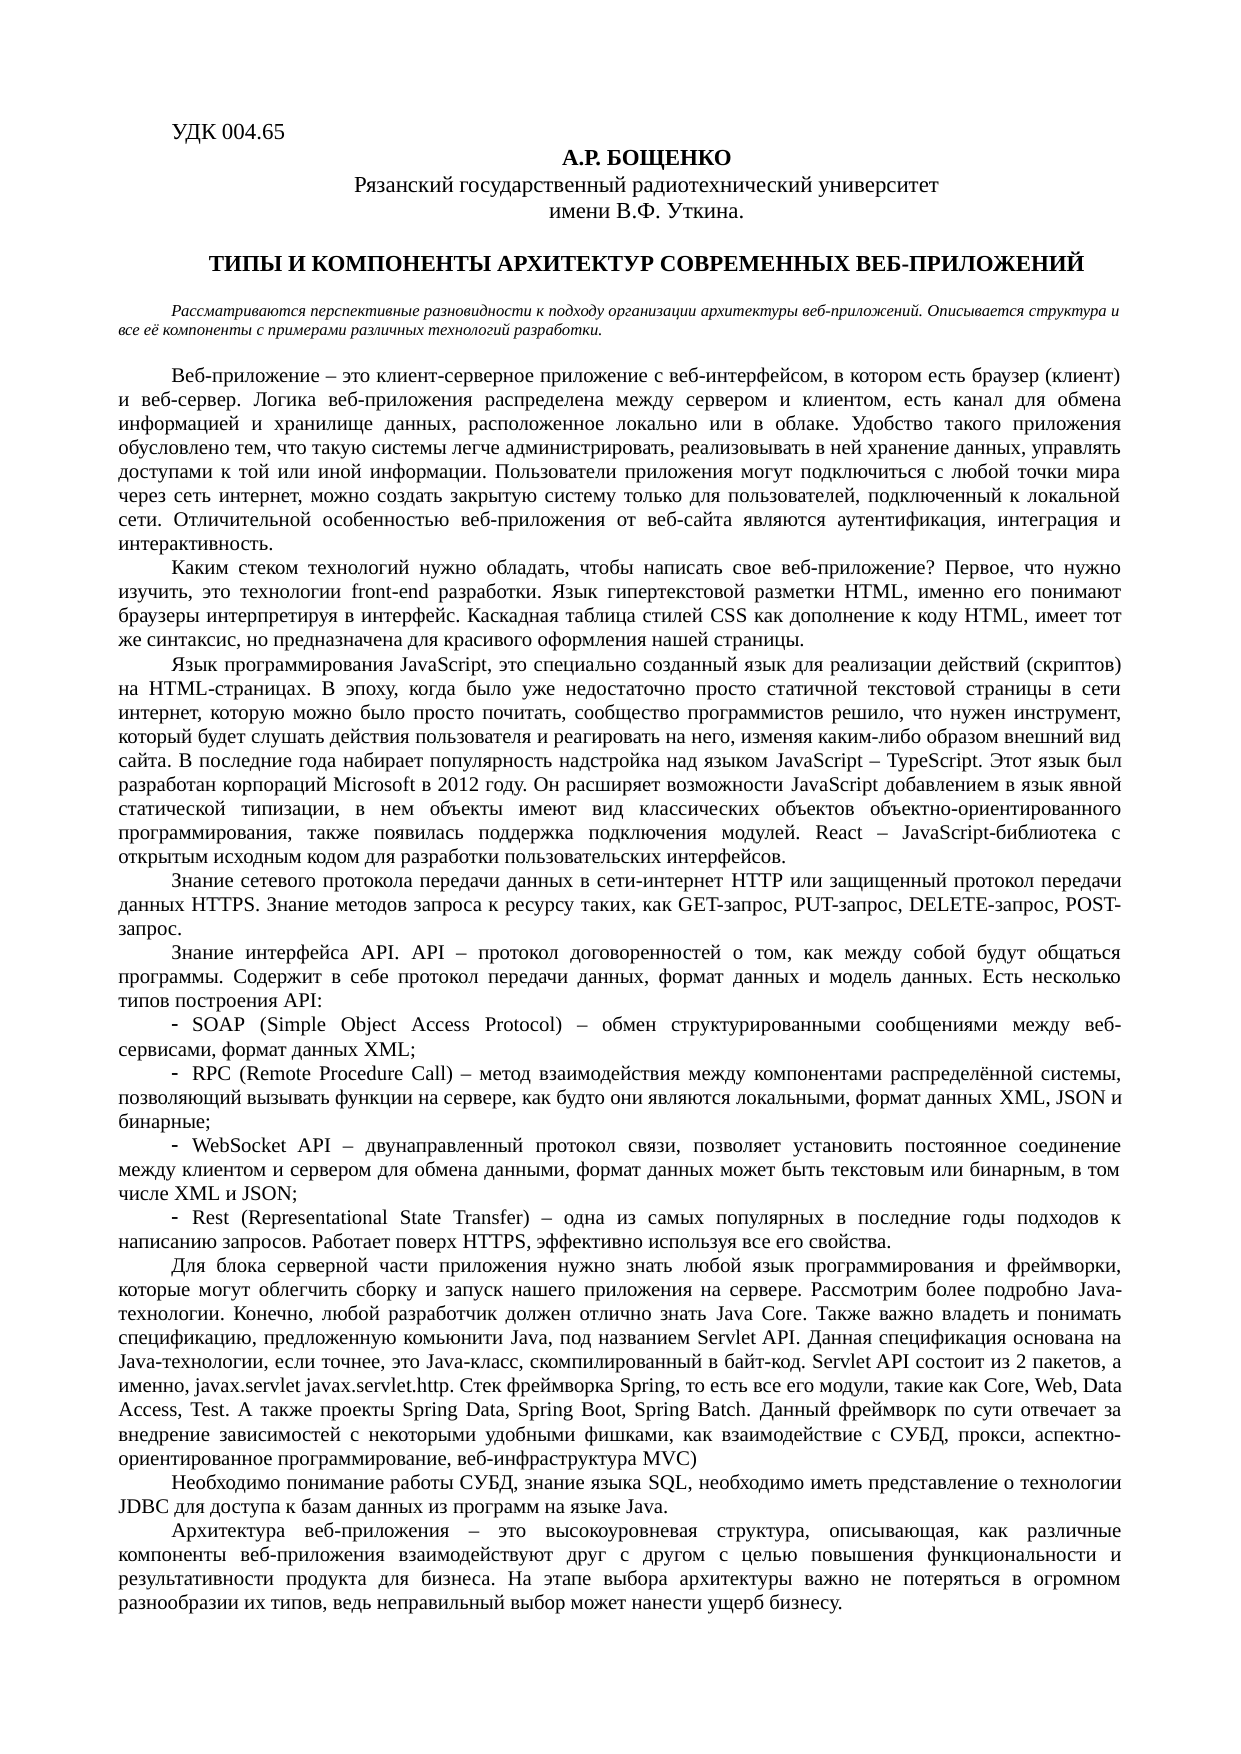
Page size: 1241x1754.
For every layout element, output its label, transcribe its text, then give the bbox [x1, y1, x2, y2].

list SOAP (Simple Object Access Protocol) – обмен структурированными сообщениями между веб-сервисами, формат данных XML; [118, 1012, 1122, 1061]
list Rest (Representational State Transfer) – одна из самых популярных в последние годы подходов к написанию запросов. Работает поверх HTTPS, эффективно используя все его свойства. [118, 1205, 1122, 1253]
text А.Р. БОЩЕНКО [118, 144, 1122, 171]
text Знание интерфейса API. API – протокол договоренностей о том, как между собой будут общаться программы. Содержит в себе протокол передачи данных, формат данных и модель данных. Есть несколько типов построения API: [118, 940, 1122, 1012]
text Язык программирования JavaScript, это специально созданный язык для реализации действий (скриптов) на HTML-страницах. В эпоху, когда было уже недостаточно просто статичной текстовой страницы в сети интернет, которую можно было просто почитать, сообщество программистов решило, что нужен инструмент, который будет слушать действия пользователя и реагировать на него, изменяя каким-либо образом внешний вид сайта. В последние года набирает популярность надстройка над языком JavaScript – TypeScript. Этот язык был разработан корпораций Microsoft в 2012 году. Он расширяет возможности JavaScript добавлением в язык явной статической типизации, в нем объекты имеют вид классических объектов объектно-ориентированного программирования, также появилась поддержка подключения модулей. React – JavaScript-библиотека с открытым исходным кодом для разработки пользовательских интерфейсов. [118, 651, 1122, 868]
text Необходимо понимание работы СУБД, знание языка SQL, необходимо иметь представление о технологии JDBC для доступа к базам данных из программ на языке Java. [118, 1469, 1122, 1518]
text Знание сетевого протокола передачи данных в сети-интернет HTTP или защищенный протокол передачи данных HTTPS. Знание методов запроса к ресурсу таких, как GET-запрос, PUT-запрос, DELETE-запрос, POST-запрос. [118, 868, 1122, 940]
list WebSocket API – двунаправленный протокол связи, позволяет установить постоянное соединение между клиентом и сервером для обмена данными, формат данных может быть текстовым или бинарным, в том числе XML и JSON; [118, 1133, 1122, 1205]
text Рязанский государственный радиотехнический университет [118, 171, 1122, 197]
text Веб-приложение – это клиент-серверное приложение с веб-интерфейсом, в котором есть браузер (клиент) и веб-сервер. Логика веб-приложения распределена между сервером и клиентом, есть канал для обмена информацией и хранилище данных, расположенное локально или в облаке. Удобство такого приложения обусловлено тем, что такую системы легче администрировать, реализовывать в ней хранение данных, управлять доступами к той или иной информации. Пользователи приложения могут подключиться с любой точки мира через сеть интернет, можно создать закрытую систему только для пользователей, подключенный к локальной сети. Отличительной особенностью веб-приложения от веб-сайта являются аутентификация, интеграция и интерактивность. [118, 363, 1122, 555]
text УДК 004.65 [118, 118, 1122, 144]
text Для блока серверной части приложения нужно знать любой язык программирования и фреймворки, которые могут облегчить сборку и запуск нашего приложения на сервере. Рассмотрим более подробно Java-технологии. Конечно, любой разработчик должен отлично знать Java Core. Также важно владеть и понимать спецификацию, предложенную комьюнити Java, под названием Servlet API. Данная спецификация основана на Java-технологии, если точнее, это Java-класс, скомпилированный в байт-код. Servlet API состоит из 2 пакетов, а именно, javax.servlet javax.servlet.http. Стек фреймворка Spring, то есть все его модули, такие как Core, Web, Data Access, Test. А также проекты Spring Data, Spring Boot, Spring Batch. Данный фреймворк по сути отвечает за внедрение зависимостей с некоторыми удобными фишками, как взаимодействие с СУБД, прокси, аспектно-ориентированное программирование, веб-инфраструктура MVC) [118, 1253, 1122, 1469]
text Каким стеком технологий нужно обладать, чтобы написать свое веб-приложение? Первое, что нужно изучить, это технологии front-end разработки. Язык гипертекстовой разметки HTML, именно его понимают браузеры интерпретируя в интерфейс. Каскадная таблица стилей CSS как дополнение к коду HTML, имеет тот же синтаксис, но предназначена для красивого оформления нашей страницы. [118, 555, 1122, 651]
text Архитектура веб-приложения – это высокоуровневая структура, описывающая, как различные компоненты веб-приложения взаимодействуют друг с другом с целью повышения функциональности и результативности продукта для бизнеса. На этапе выбора архитектуры важно не потеряться в огромном разнообразии их типов, ведь неправильный выбор может нанести ущерб бизнесу. [118, 1518, 1122, 1614]
list RPC (Remote Procedure Call) – метод взаимодействия между компонентами распределённой системы, позволяющий вызывать функции на сервере, как будто они являются локальными, формат данных XML, JSON и бинарные; [118, 1061, 1122, 1133]
text имени В.Ф. Уткина. [118, 197, 1122, 223]
text Рассматриваются перспективные разновидности к подходу организации архитектуры веб-приложений. Описывается структура и все её компоненты с примерами различных технологий разработки. [118, 300, 1122, 339]
text ТИПЫ И КОМПОНЕНТЫ АРХИТЕКТУР СОВРЕМЕННЫХ ВЕБ-ПРИЛОЖЕНИЙ [118, 250, 1122, 276]
